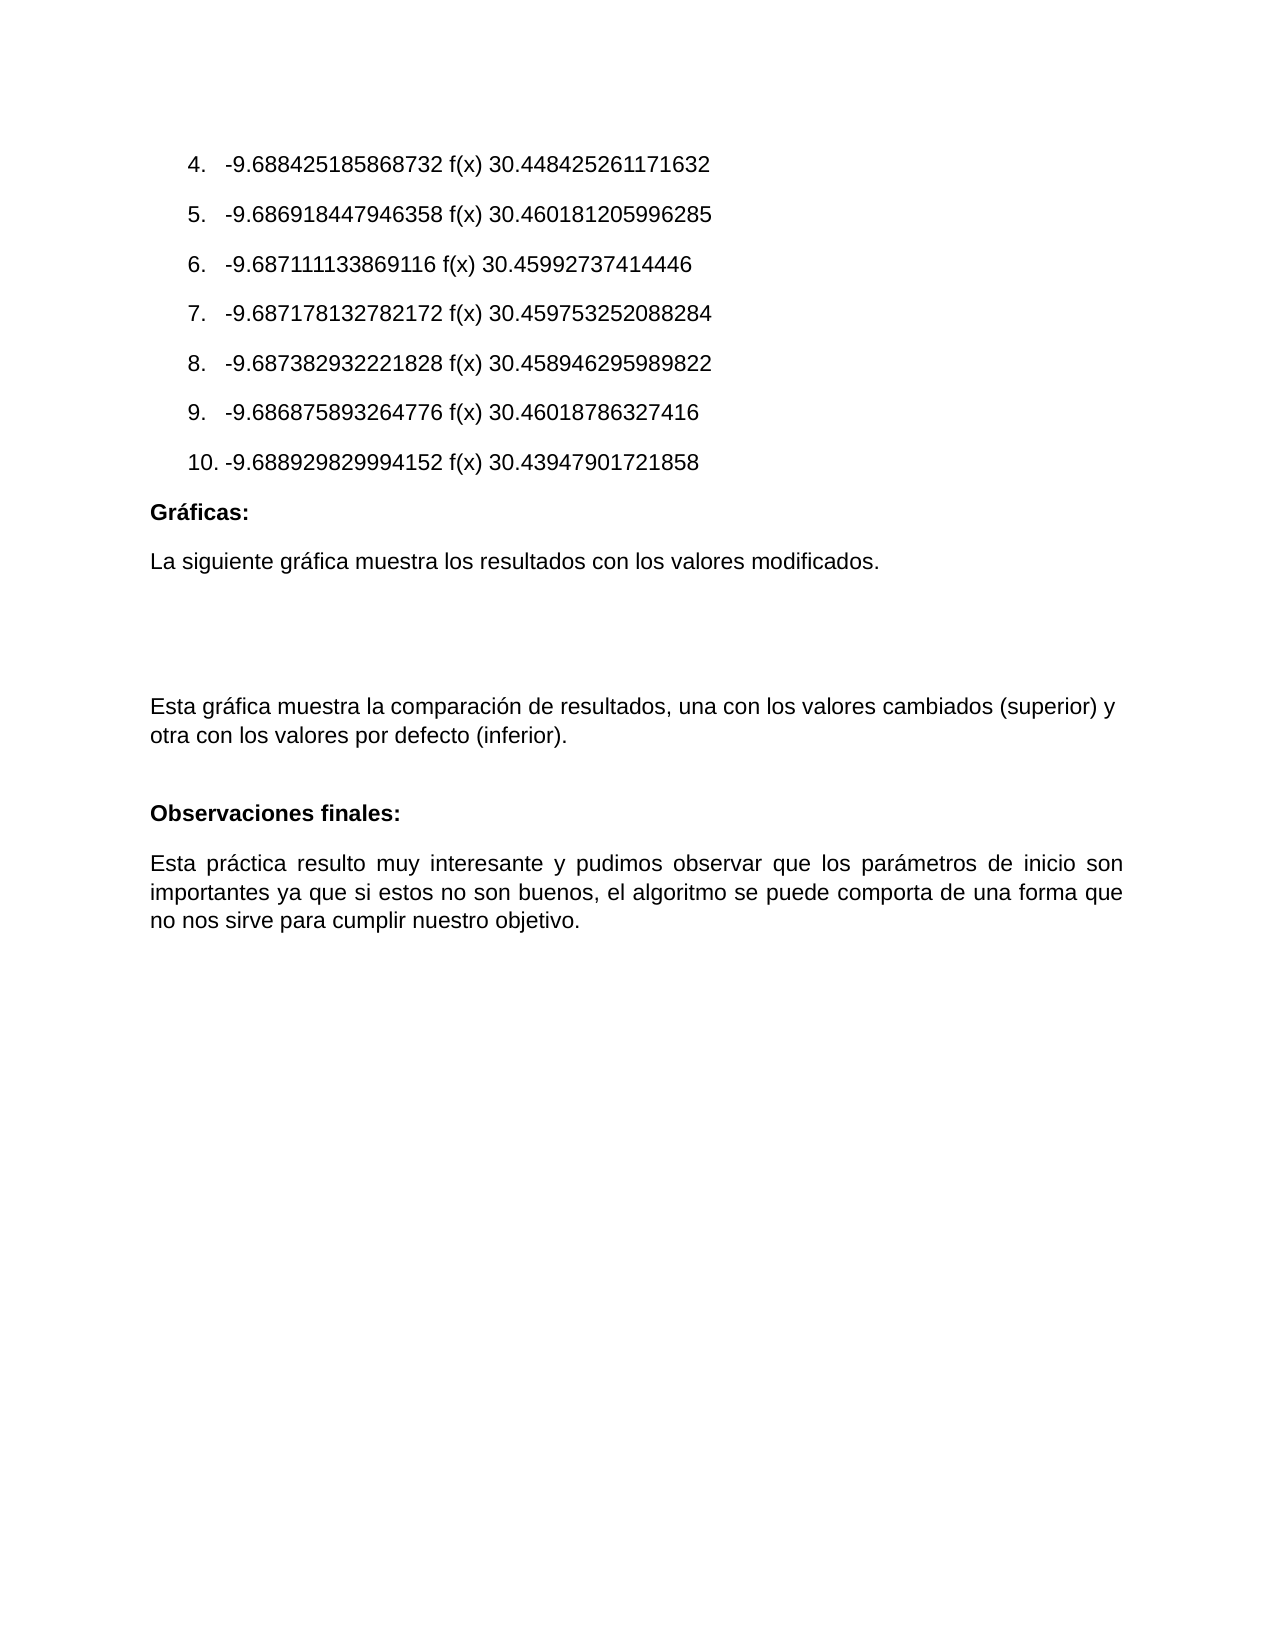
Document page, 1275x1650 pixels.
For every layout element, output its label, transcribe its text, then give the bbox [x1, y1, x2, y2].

text La siguiente gráfica muestra los resultados con los valores modificados. [150, 547, 1125, 575]
list -9.687178132782172 f(x) 30.459753252088284 [187, 299, 1125, 327]
list -9.687111133869116 f(x) 30.45992737414446 [187, 249, 1125, 278]
list -9.686918447946358 f(x) 30.460181205996285 [187, 199, 1125, 228]
text Esta práctica resulto muy interesante y pudimos observar que los parámetros de inicio son importantes ya que si estos no son buenos, el algoritmo se puede comporta de una forma que no nos sirve para cumplir nuestro objetivo. [150, 848, 1125, 934]
text Gráficas: [150, 497, 1125, 526]
list -9.687382932221828 f(x) 30.458946295989822 [187, 348, 1125, 377]
text Observaciones finales: [150, 770, 1125, 827]
text Esta gráfica muestra la comparación de resultados, una con los valores cambiados (superior) y otra con los valores por defecto (inferior). [150, 692, 1125, 749]
list -9.686875893264776 f(x) 30.46018786327416 [187, 398, 1125, 427]
list -9.688929829994152 f(x) 30.43947901721858 [187, 447, 1125, 476]
list -9.688425185868732 f(x) 30.448425261171632 [187, 150, 1125, 179]
